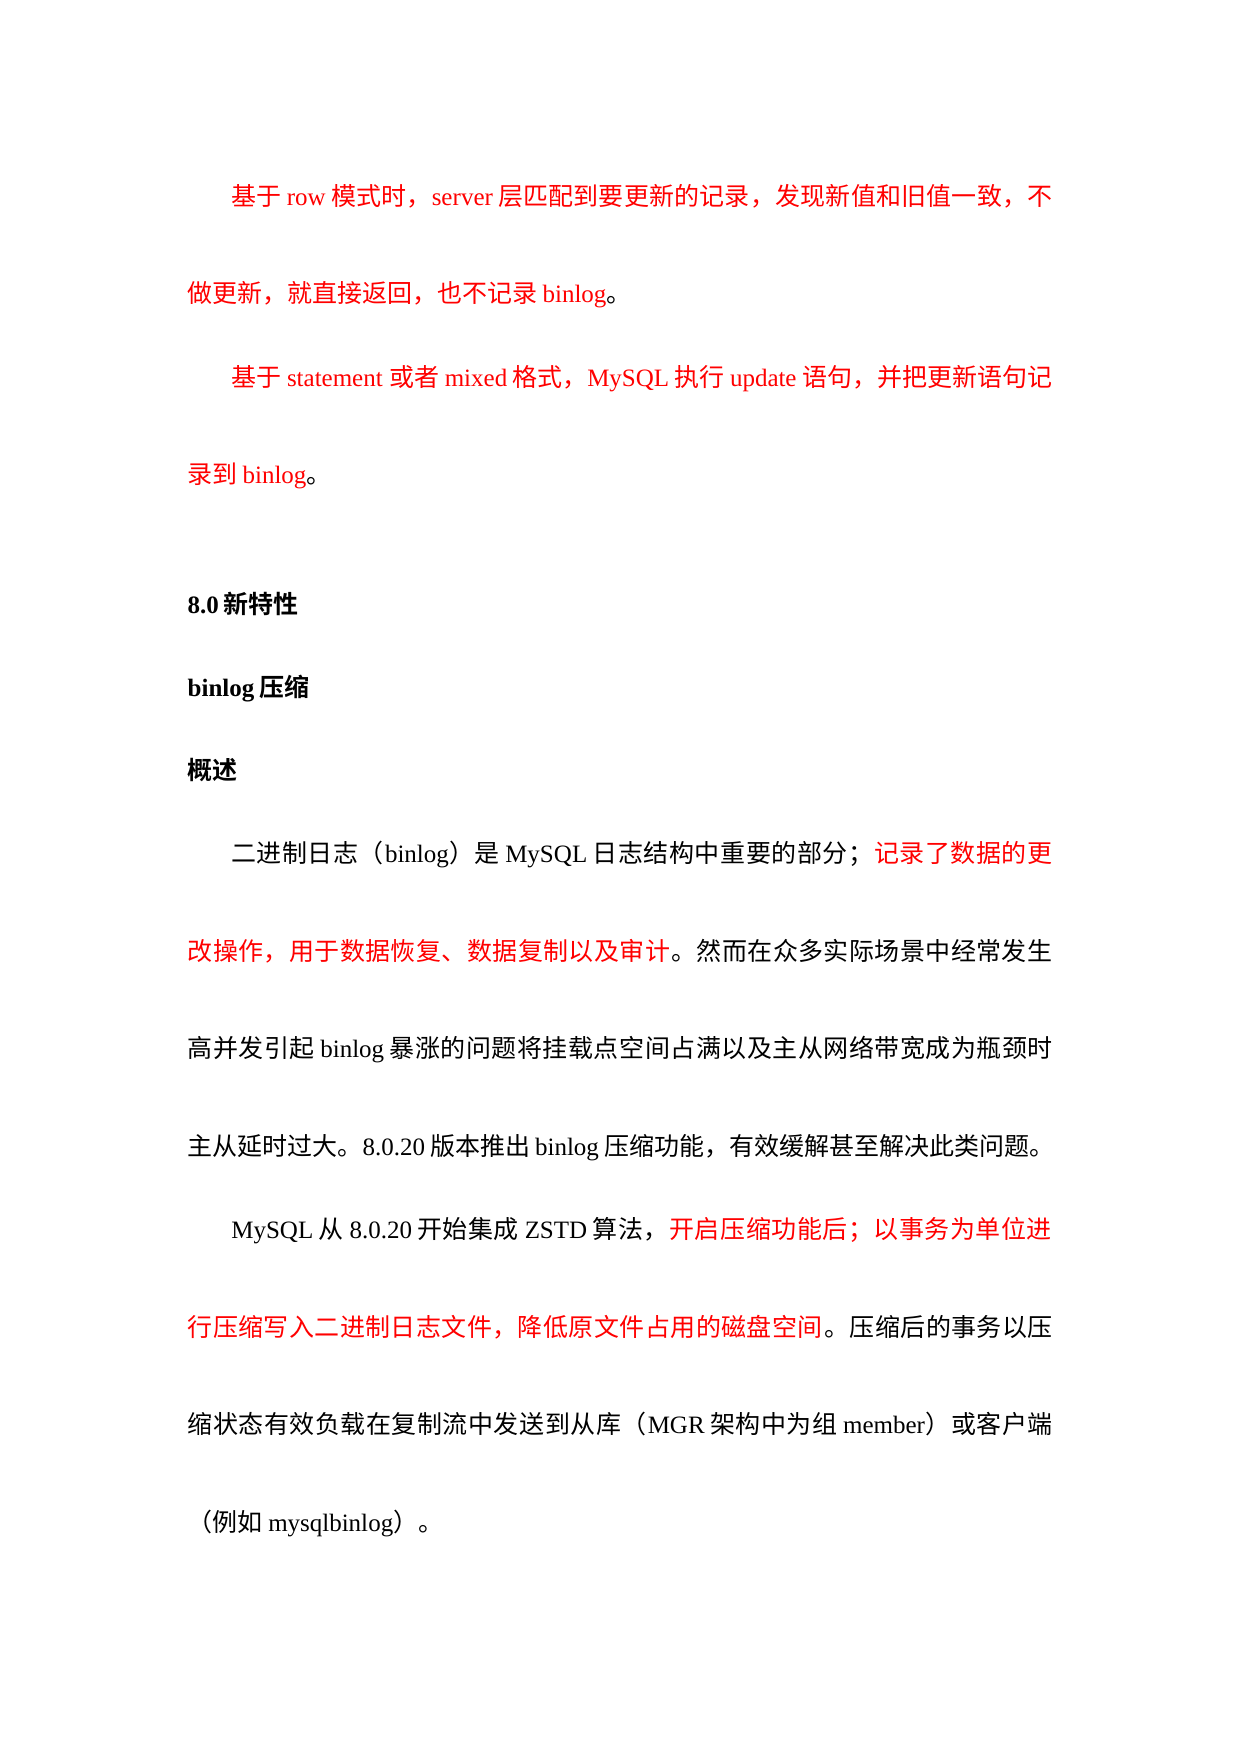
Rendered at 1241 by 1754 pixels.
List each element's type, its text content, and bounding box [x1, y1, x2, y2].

text 二进制日志（binlog）是MySQL日志结构中重要的部分；记录了数据的更改操作，用于数据恢复、数据复制以及审计。然而在众多实际场景中经常发生高并发引起binlog暴涨的问题将挂载点空间占满以及主从网络带宽成为瓶颈时主从延时过大。8.0.20版本推出binlog压缩功能，有效缓解甚至解决此类问题。 [187, 819, 1053, 1177]
subtitle 8.0新特性 [187, 570, 1053, 635]
text 基于row模式时，server层匹配到要更新的记录，发现新值和旧值一致，不做更新，就直接返回，也不记录binlog。 [187, 162, 1053, 324]
text 基于 statement 或者 mixed格式，MySQL执行 update 语句，并把更新语句记录到binlog。 [187, 343, 1053, 505]
text MySQL从8.0.20开始集成ZSTD算法，开启压缩功能后；以事务为单位进行压缩写入二进制日志文件，降低原文件占用的磁盘空间。压缩后的事务以压缩状态有效负载在复制流中发送到从库（MGR架构中为组member）或客户端（例如 mysqlbinlog）。 [187, 1195, 1053, 1553]
subtitle binlog压缩 [187, 653, 1053, 718]
subtitle 概述 [187, 736, 1053, 801]
